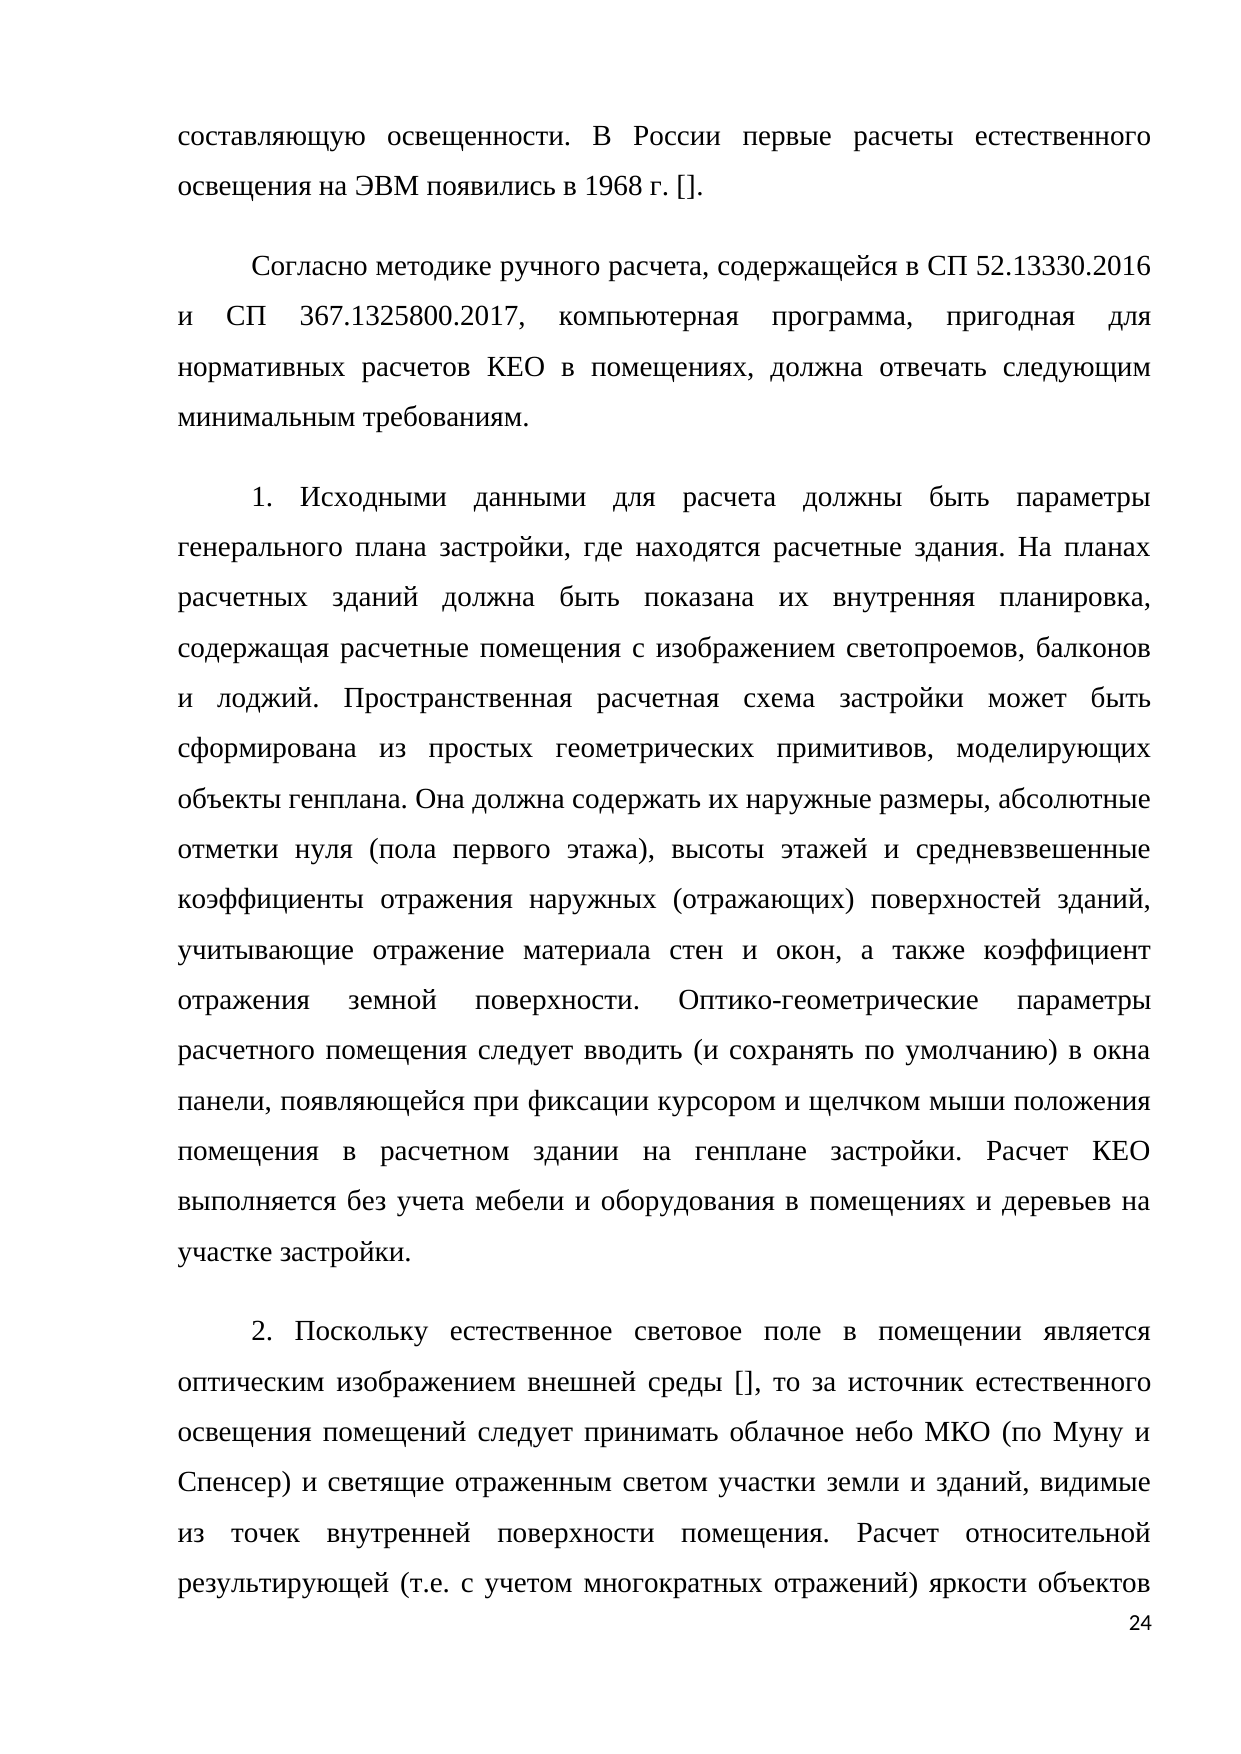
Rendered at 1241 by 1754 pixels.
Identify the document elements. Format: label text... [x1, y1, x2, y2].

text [177, 118, 1152, 202]
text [177, 1313, 1152, 1598]
text Согласно методике ручного расчета, содержащейся в СП 52.13330.2016 и СП 367.1325800.2017, компьютерная программа, пригодная для нормативных расчетов КЕО в помещениях, должна отвечать следующим минимальным требованиям. [177, 248, 1152, 433]
text 1. Исходными данными для расчета должны быть параметры генерального плана застройки, где находятся расчетные здания. На планах расчетных зданий должна быть показана их внутренняя планировка, содержащая расчетные помещения с изображением светопроемов, балконов и лоджий. Пространственная расчетная схема застройки может быть сформирована из простых геометрических примитивов, моделирующих объекты генплана. Она должна содержать их наружные размеры, абсолютные отметки нуля (пола первого этажа), высоты этажей и средневзвешенные коэффициенты отражения наружных (отражающих) поверхностей зданий, учитывающие отражение материала стен и окон, а также коэффициент отражения земной поверхности. Оптико-геометрические параметры расчетного помещения следует вводить (и сохранять по умолчанию) в окна панели, появляющейся при фиксации курсором и щелчком мыши положения помещения в расчетном здании на генплане застройки. Расчет КЕО выполняется без учета мебели и оборудования в помещениях и деревьев на участке застройки. [177, 479, 1152, 1267]
